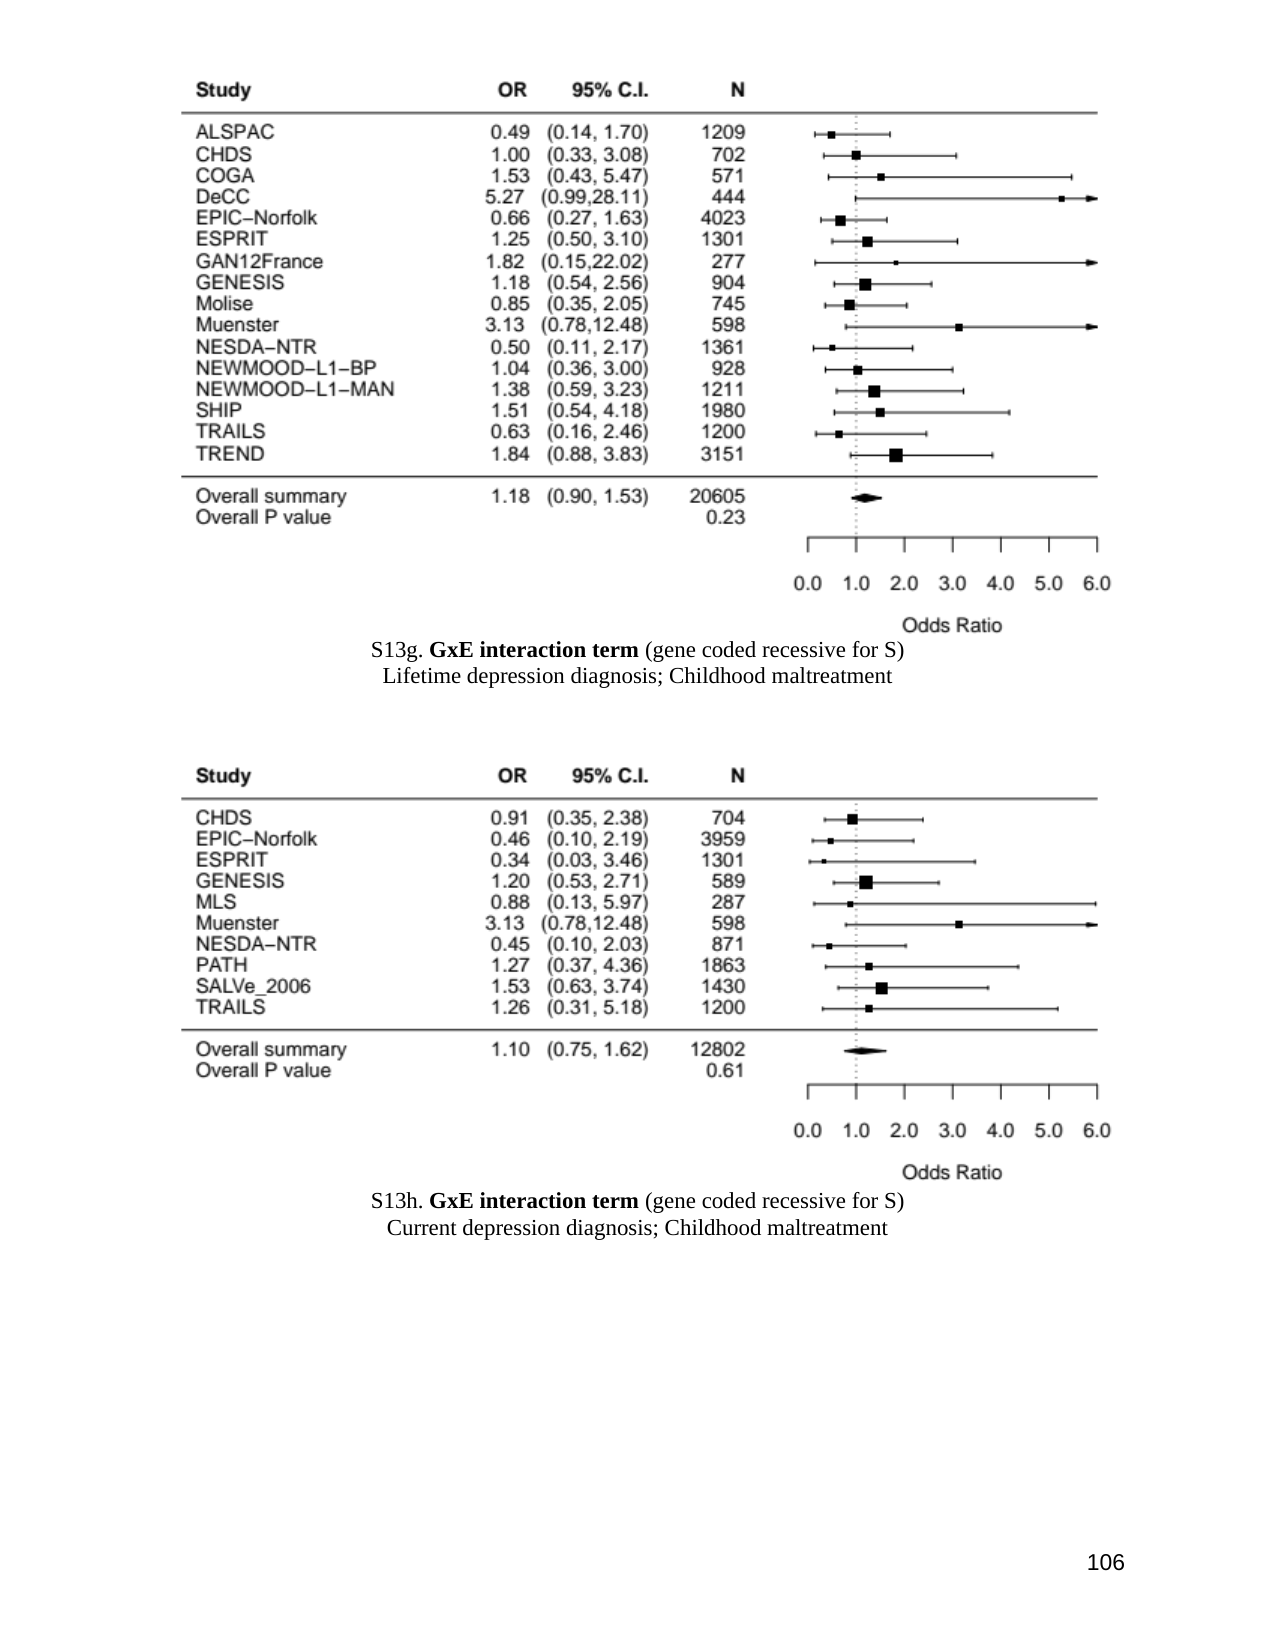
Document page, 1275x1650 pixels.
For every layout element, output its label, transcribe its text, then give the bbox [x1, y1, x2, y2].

text Lifetime depression diagnosis; Childhood maltreatment [150, 662, 1125, 689]
text Current depression diagnosis; Childhood maltreatment [150, 1214, 1125, 1240]
text S13g. GxE interaction term (gene coded recessive for S) [150, 636, 1125, 662]
text S13h. GxE interaction term (gene coded recessive for S) [150, 1187, 1125, 1214]
